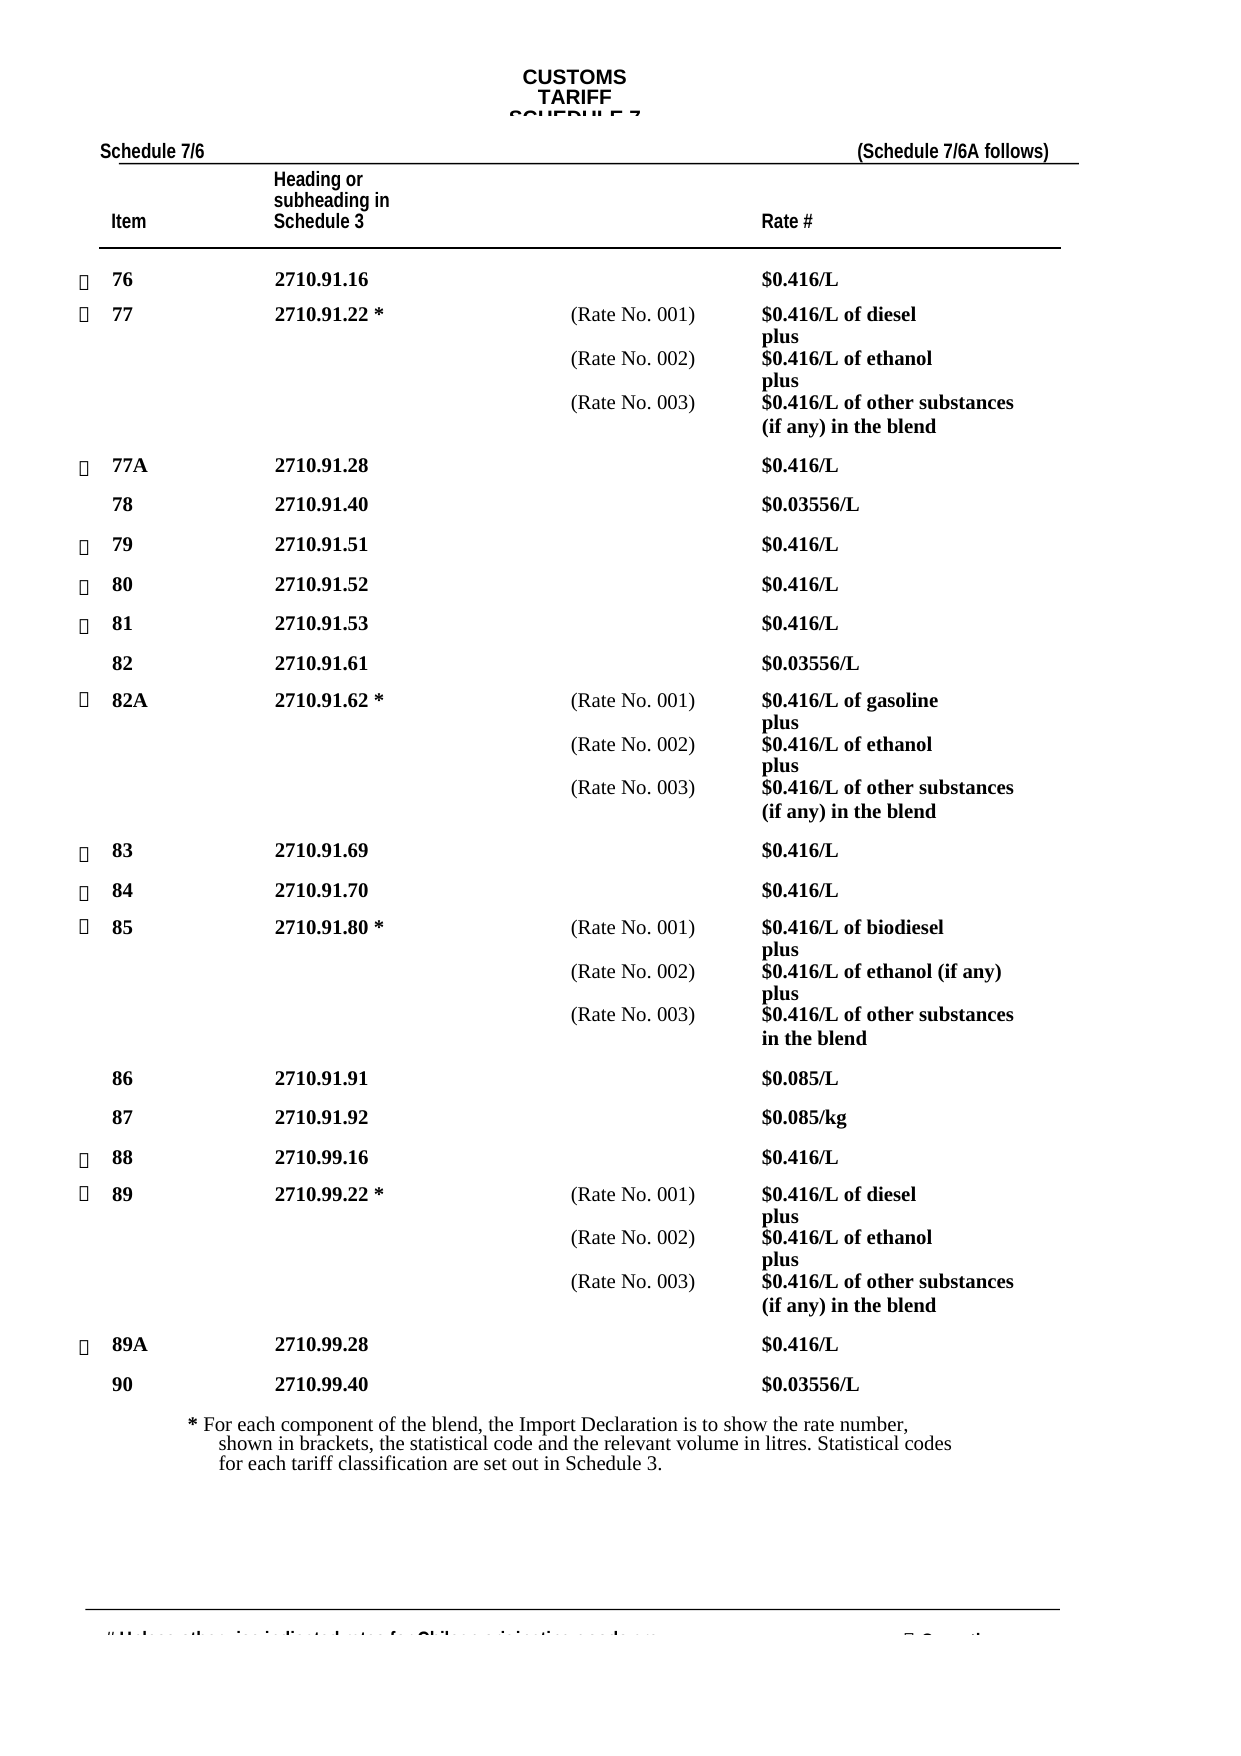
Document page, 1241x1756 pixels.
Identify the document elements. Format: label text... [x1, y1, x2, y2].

text Schedule 7/6 (Schedule 7/6A follows) [100, 139, 1240, 163]
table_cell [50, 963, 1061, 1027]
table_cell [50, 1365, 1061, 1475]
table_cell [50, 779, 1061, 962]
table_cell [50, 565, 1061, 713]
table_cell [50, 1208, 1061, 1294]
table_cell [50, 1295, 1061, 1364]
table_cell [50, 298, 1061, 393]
text Item Schedule 3 Rate # [111, 211, 1240, 233]
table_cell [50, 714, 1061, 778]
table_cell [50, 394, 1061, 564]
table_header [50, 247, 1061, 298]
text Heading or subheading in [274, 170, 391, 211]
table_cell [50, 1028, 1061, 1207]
